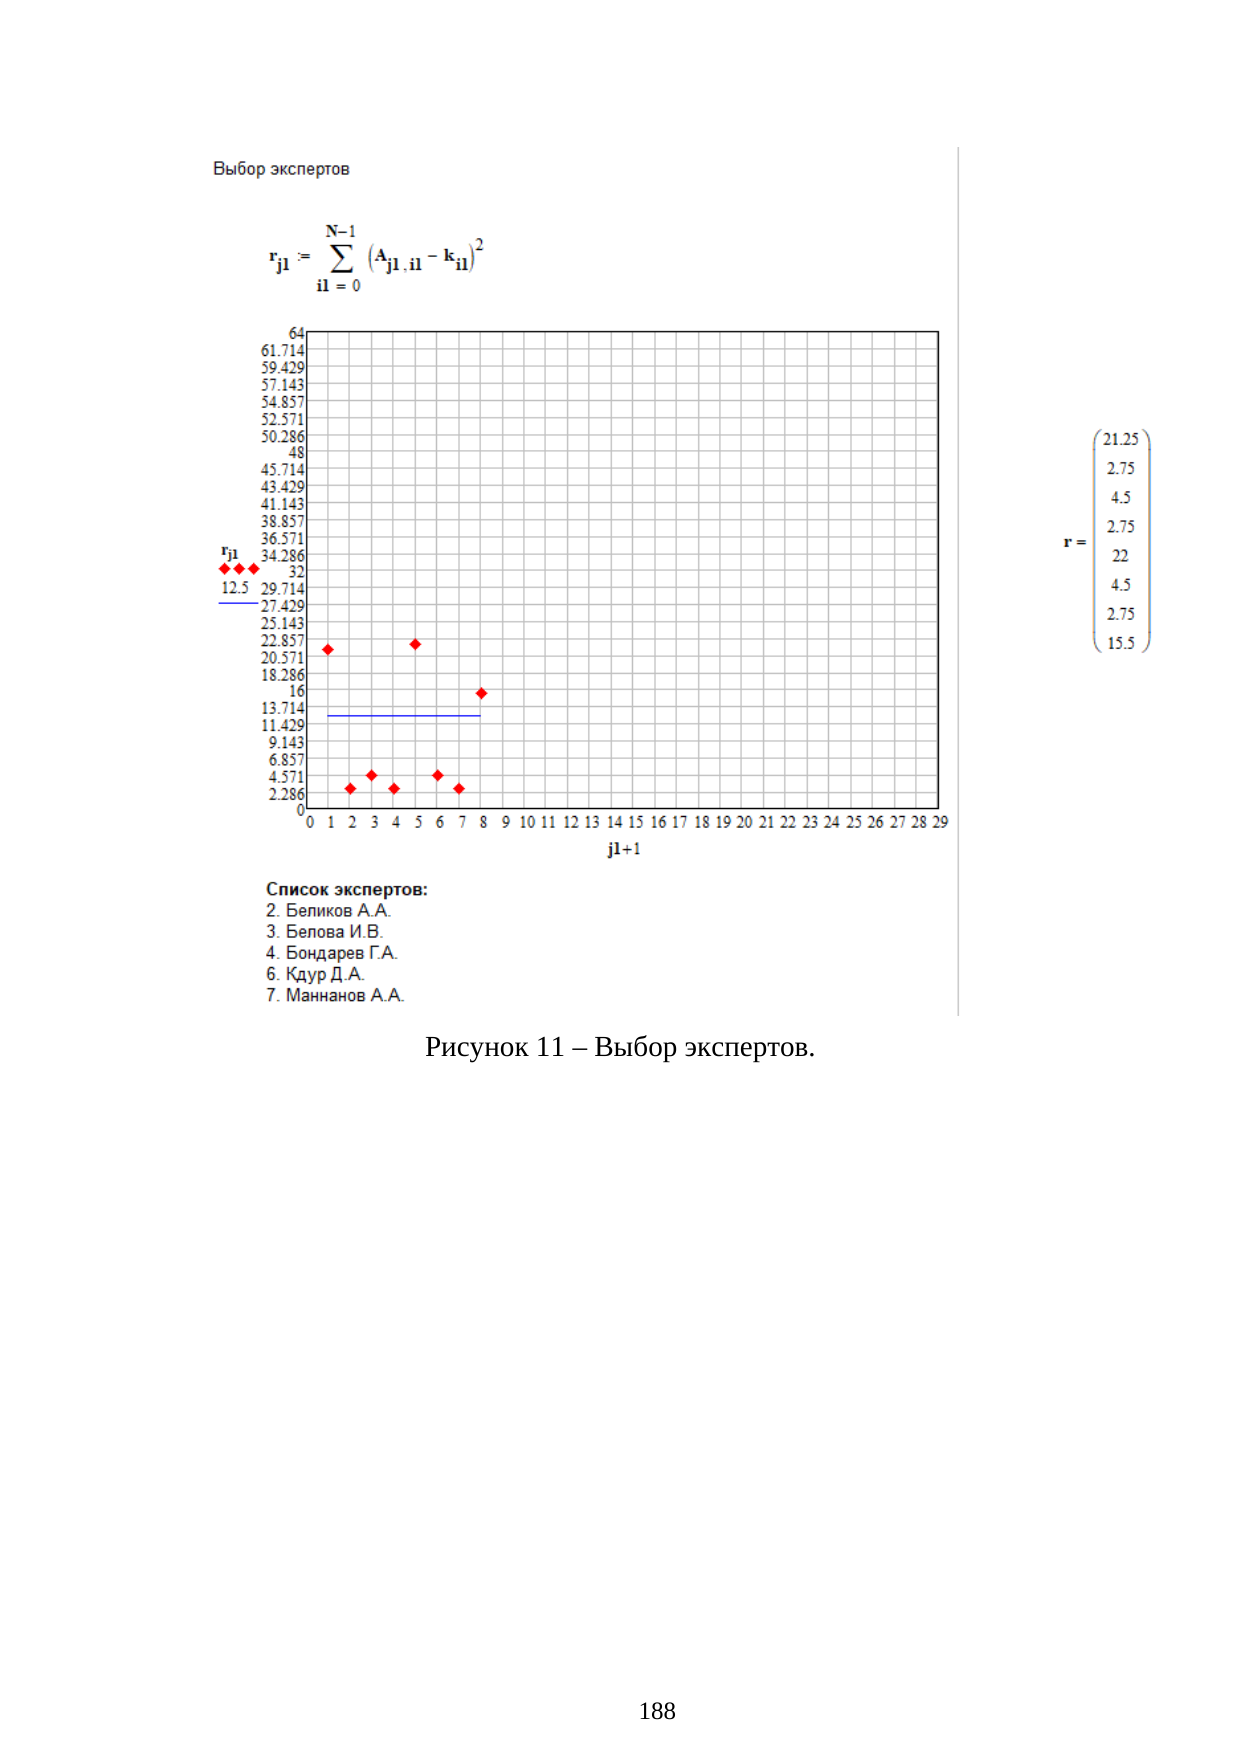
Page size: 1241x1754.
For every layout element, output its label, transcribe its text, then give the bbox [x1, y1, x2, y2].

text Рисунок 11 – Выбор экспертов. [118, 1029, 1122, 1063]
picture [192, 147, 1167, 1016]
